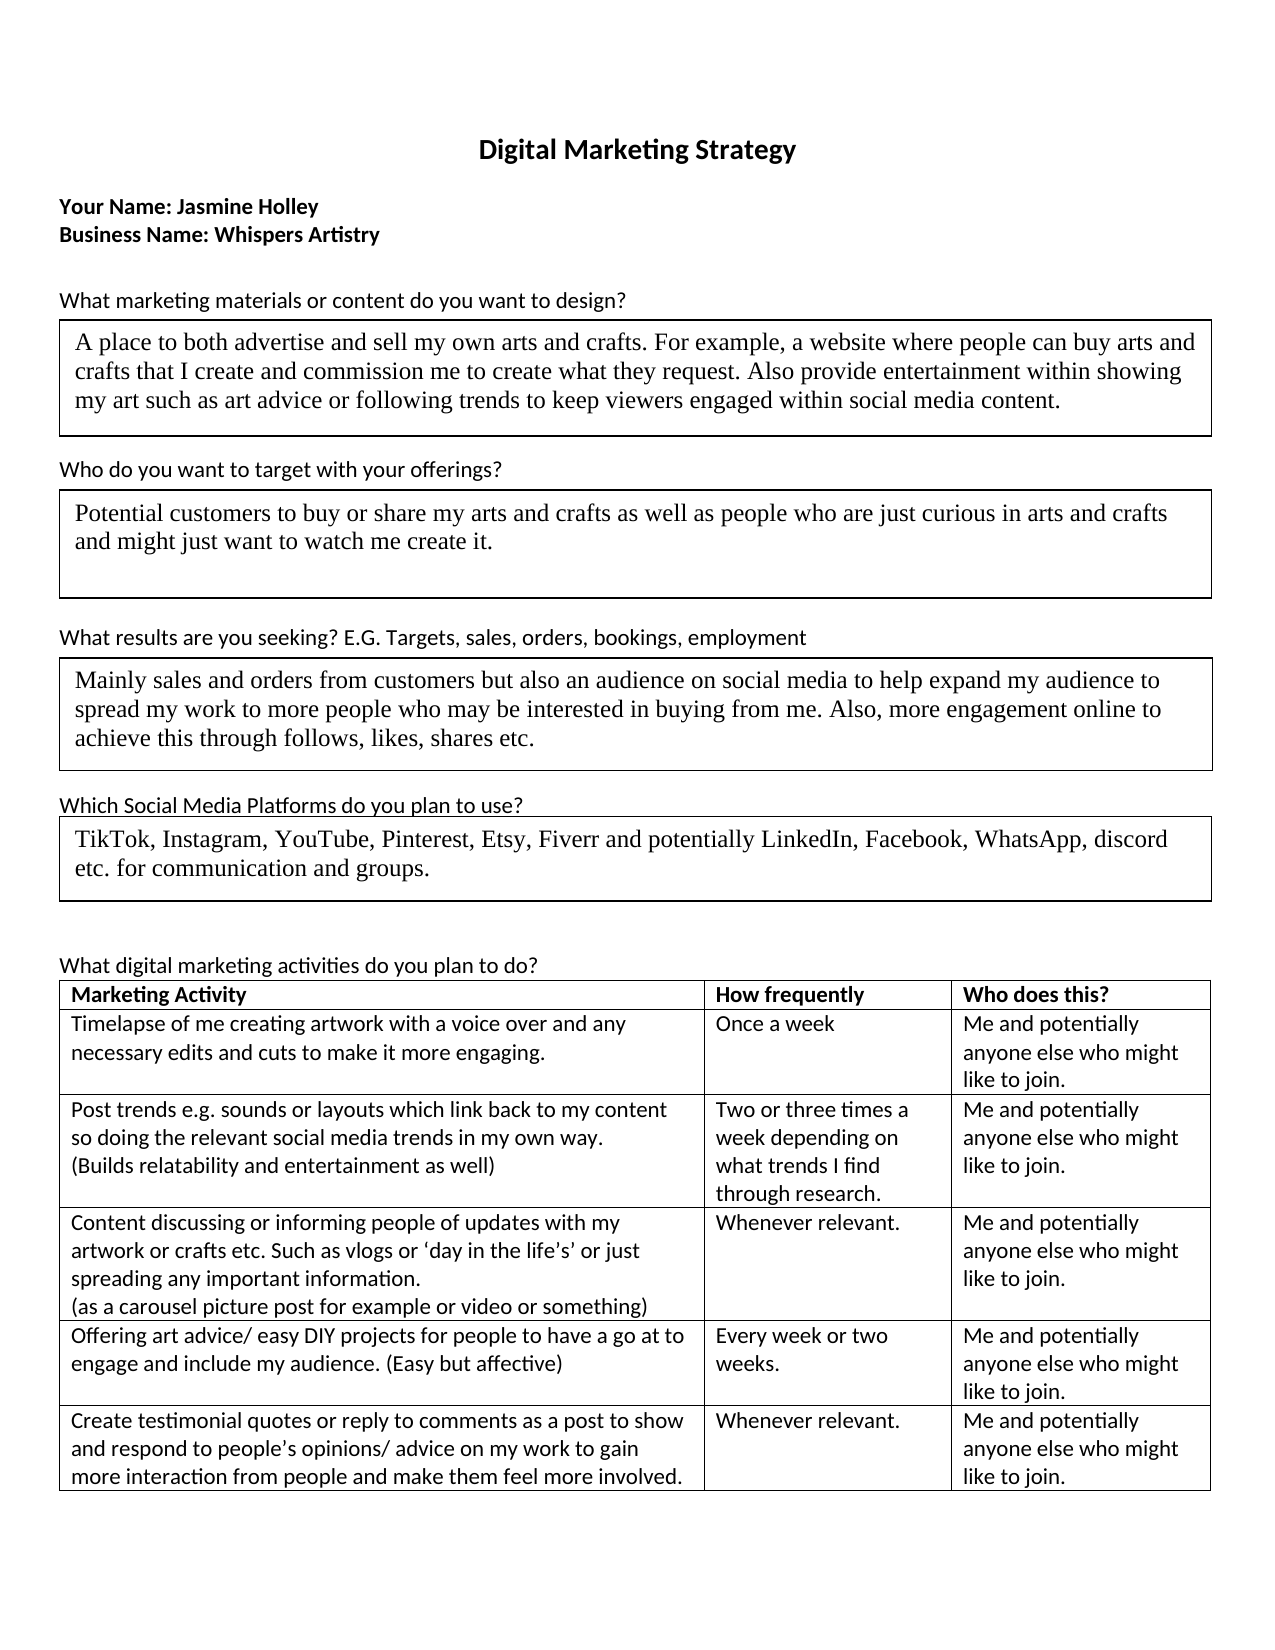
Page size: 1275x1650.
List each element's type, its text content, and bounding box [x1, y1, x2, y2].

table_cell Whenever relevant. [705, 1406, 951, 1490]
text Which Social Media Platforms do you plan to use? [59, 791, 1216, 819]
table_cell Offering art advice/ easy DIY projects for people to have a go at to engage and include my audience. (Easy but affective) [60, 1321, 704, 1405]
table_cell Create testimonial quotes or reply to comments as a post to show and respond to people’s opinions/ advice on my work to gain more interaction from people and make them feel more involved. [60, 1406, 704, 1490]
table_header How frequently [705, 981, 951, 1008]
table_cell Content discussing or informing people of updates with my artwork or crafts etc. Such as vlogs or ‘day in the life’s’ or just spreading any important information. (as a carousel picture post for example or video or something) [60, 1208, 704, 1320]
text What marketing materials or content do you want to design? [59, 287, 1216, 315]
table_cell Me and potentially anyone else who might like to join. [952, 1010, 1210, 1094]
text Business Name: Whispers Artistry [59, 220, 1216, 248]
table_cell Timelapse of me creating artwork with a voice over and any necessary edits and cuts to make it more engaging. [60, 1010, 704, 1094]
table_cell Whenever relevant. [705, 1208, 951, 1320]
table_cell Me and potentially anyone else who might like to join. [952, 1321, 1210, 1405]
text What results are you seeking? E.G. Targets, sales, orders, bookings, employment [59, 595, 1216, 651]
table_header Marketing Activity [60, 981, 704, 1008]
table_cell Two or three times a week depending on what trends I find through research. [705, 1095, 951, 1207]
table_cell Every week or two weeks. [705, 1321, 951, 1405]
table_cell Me and potentially anyone else who might like to join. [952, 1406, 1210, 1490]
text Digital Marketing Strategy [59, 131, 1216, 167]
table_cell Post trends e.g. sounds or layouts which link back to my content so doing the relevant social media trends in my own way. (Builds relatability and entertainment as well) [60, 1095, 704, 1207]
text What digital marketing activities do you plan to do? [59, 951, 1216, 979]
text Your Name: Jasmine Holley [59, 192, 1216, 220]
table_cell Once a week [705, 1010, 951, 1094]
table_cell Me and potentially anyone else who might like to join. [952, 1095, 1210, 1207]
text Who do you want to target with your offerings? [59, 455, 1216, 483]
table_header Who does this? [952, 981, 1210, 1008]
table_cell Me and potentially anyone else who might like to join. [952, 1208, 1210, 1320]
